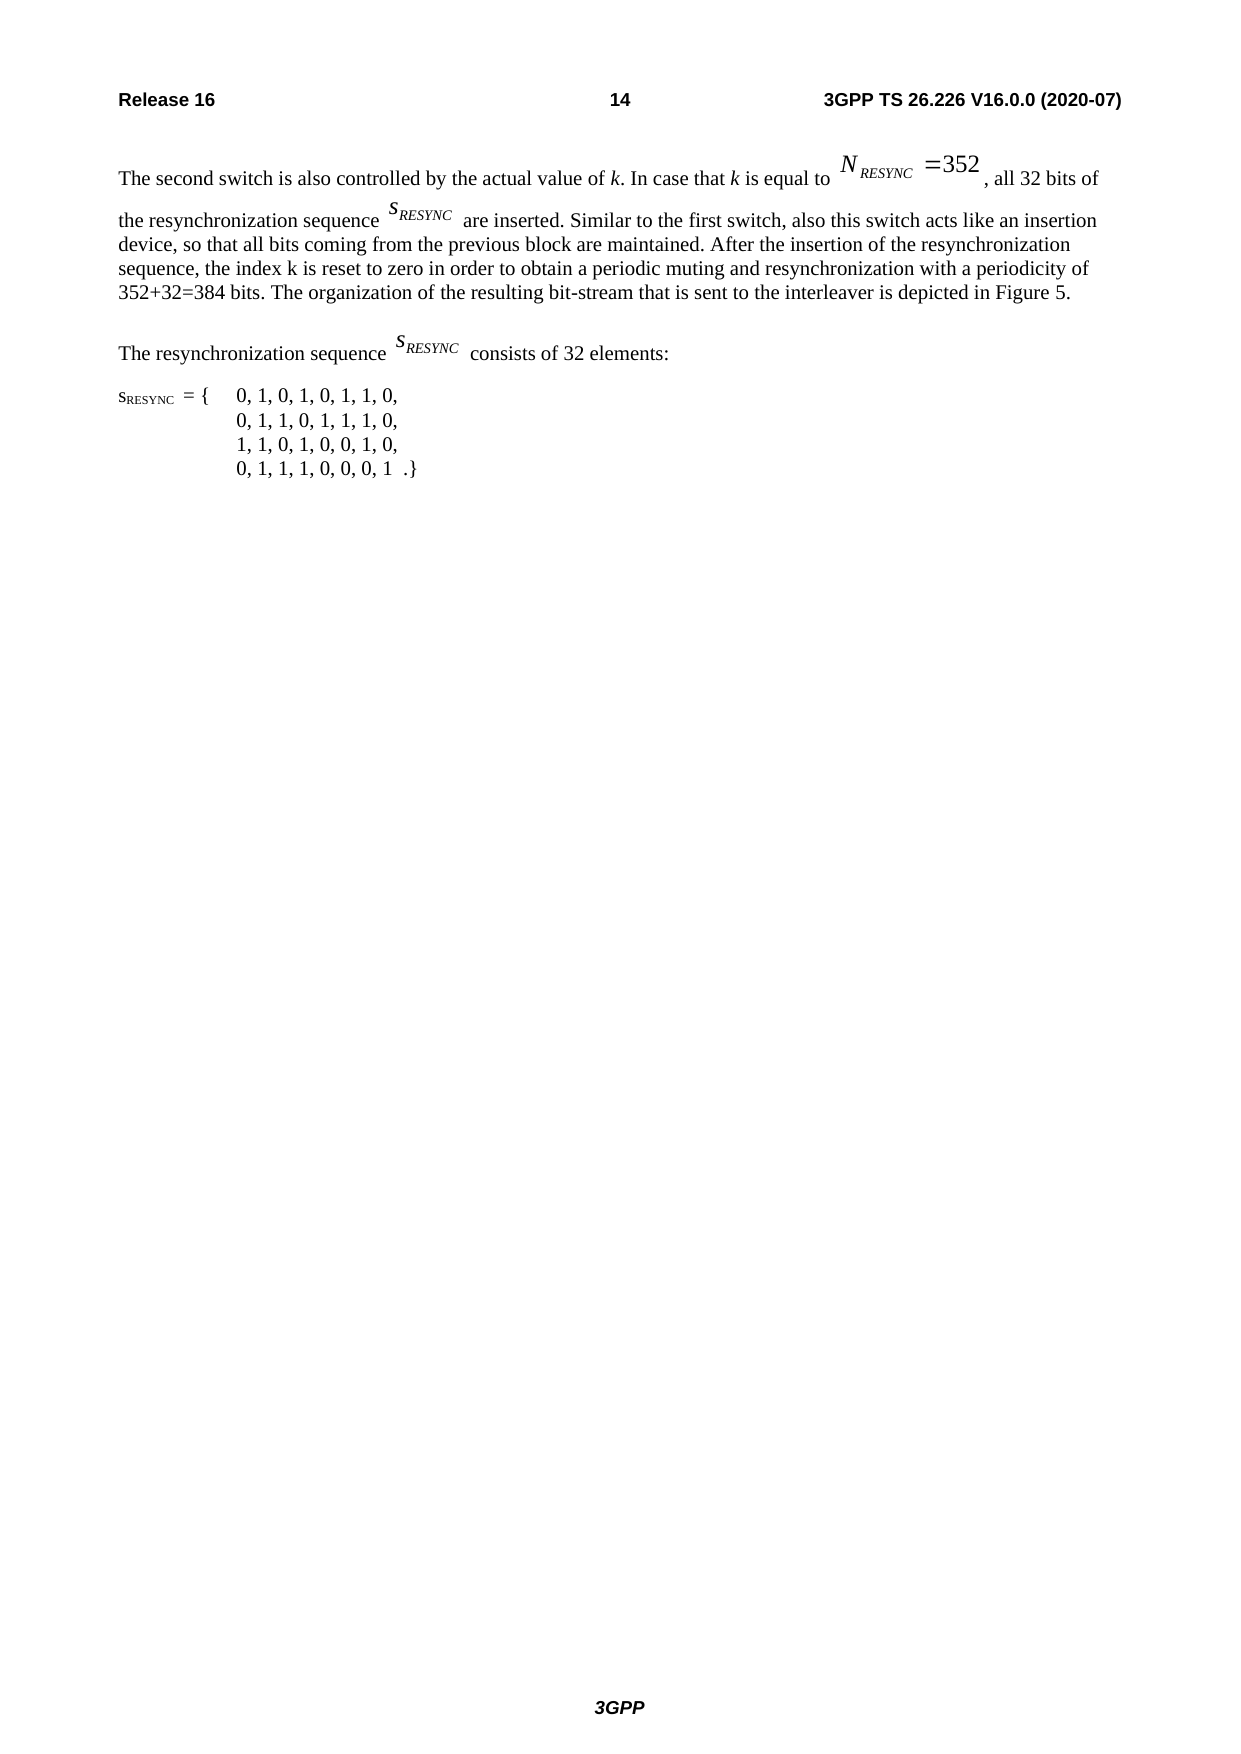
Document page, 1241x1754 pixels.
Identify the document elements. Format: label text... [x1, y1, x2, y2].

text The second switch is also controlled by the actual value of k. In case that k is equal to , all 32 bits of the resynchronization sequence are inserted. Similar to the first switch, also this switch acts like an insertion device, so that all bits coming from the previous block are maintained. After the insertion of the resynchronization sequence, the index k is reset to zero in order to obtain a periodic muting and resynchronization with a periodicity of 352+32=384 bits. The organization of the resulting bit-stream that is sent to the interleaver is depicted in Figure 5. [118, 147, 1122, 304]
text sRESYNC = { 0, 1, 0, 1, 0, 1, 1, 0, 0, 1, 1, 0, 1, 1, 1, 0, 1, 1, 0, 1, 0, 0, 1, 0, 0, 1, 1, 1, 0, 0, 0, 1 .} [118, 383, 1122, 480]
text The resynchronization sequence consists of 32 elements: [118, 323, 1122, 365]
